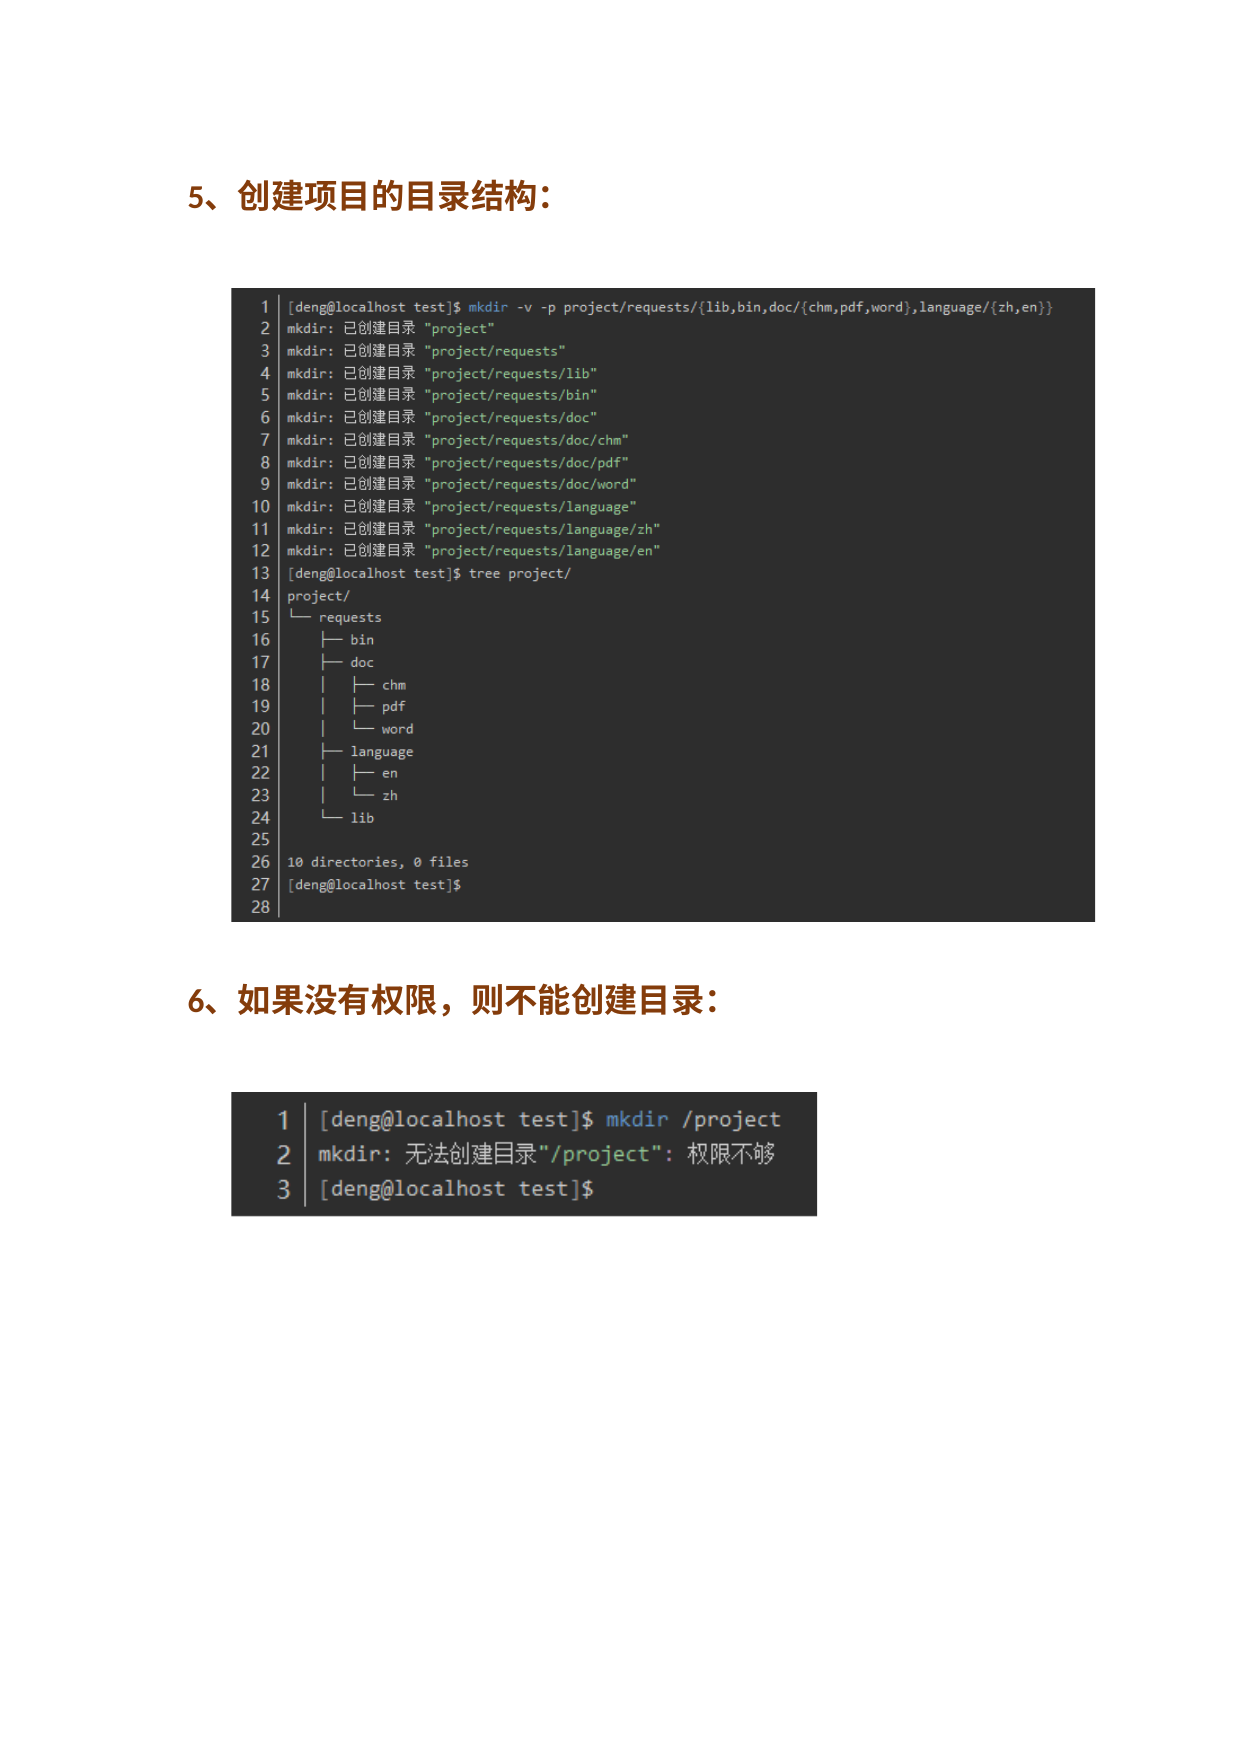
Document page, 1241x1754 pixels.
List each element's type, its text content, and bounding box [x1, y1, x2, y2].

subtitle 创建项目的目录结构： [187, 162, 1053, 227]
subtitle 如果没有权限，则不能创建目录： [187, 966, 1053, 1031]
picture [231, 1092, 818, 1218]
picture [231, 288, 1096, 922]
